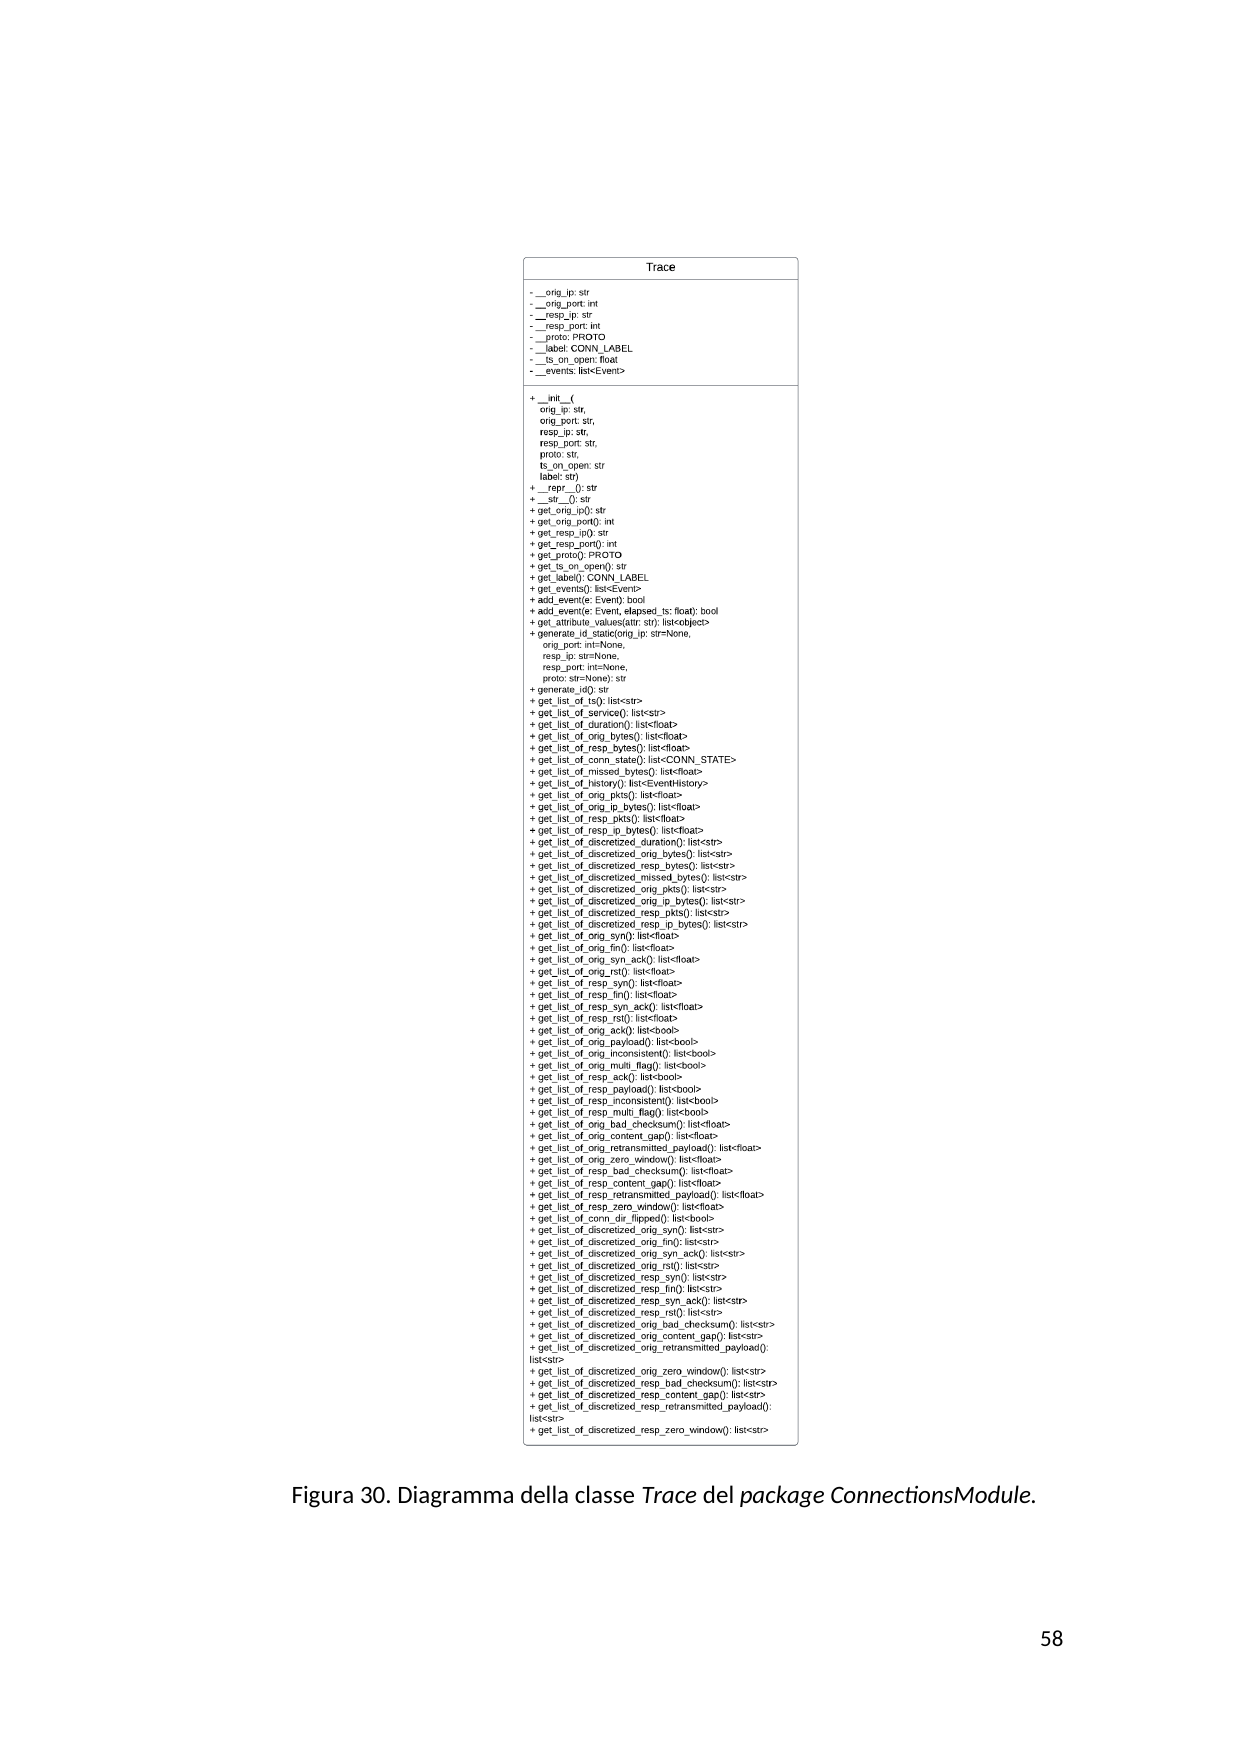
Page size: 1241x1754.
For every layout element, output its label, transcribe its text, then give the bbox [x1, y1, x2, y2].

picture [502, 236, 819, 1466]
text Figura 30. Diagramma della classe Trace del package ConnectionsModule. [266, 1479, 1063, 1510]
